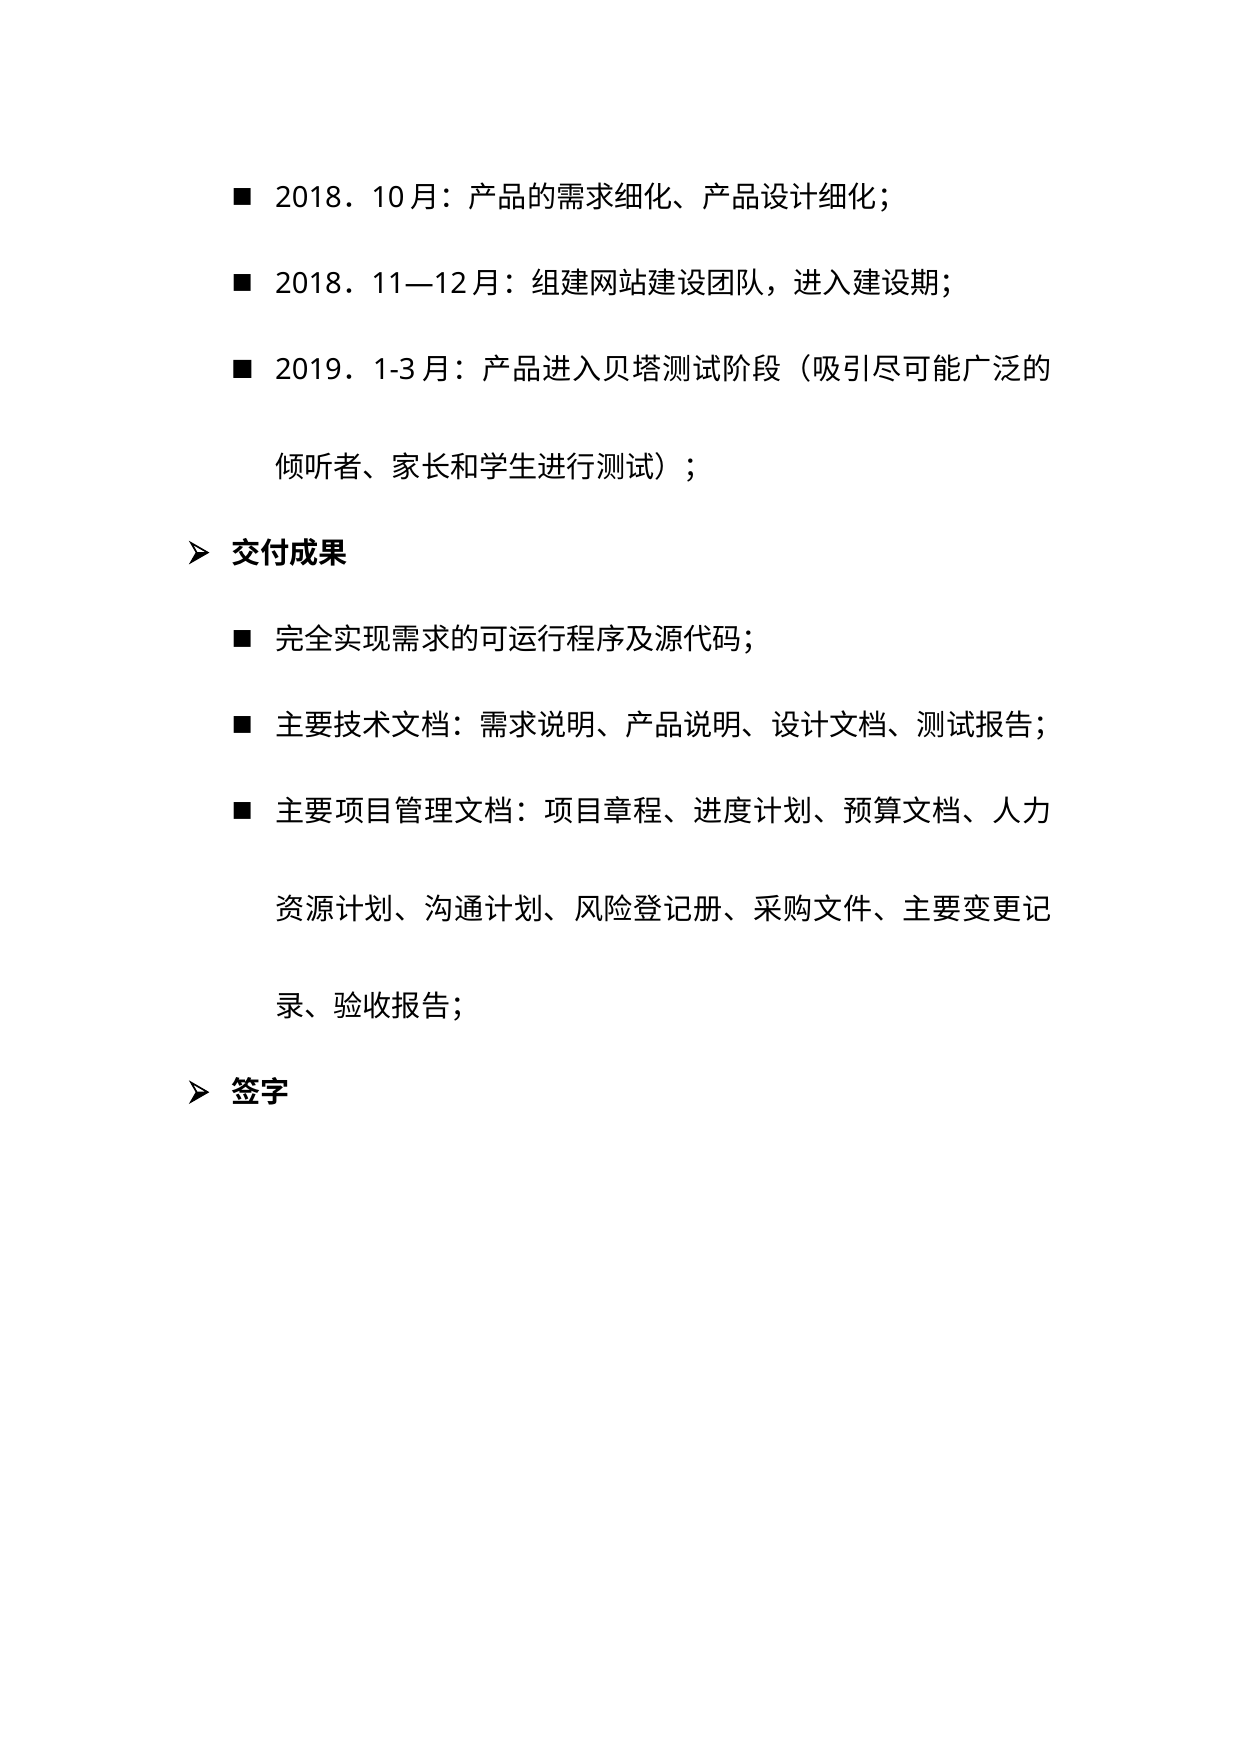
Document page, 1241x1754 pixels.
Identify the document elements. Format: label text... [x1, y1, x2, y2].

list 2018．10月：产品的需求细化、产品设计细化； [231, 162, 1053, 227]
list 完全实现需求的可运行程序及源代码； [231, 604, 1053, 669]
list 主要项目管理文档：项目章程、进度计划、预算文档、人力资源计划、沟通计划、风险登记册、采购文件、主要变更记录、验收报告； [231, 776, 1053, 1036]
list 签字 [187, 1057, 1053, 1122]
list 主要技术文档：需求说明、产品说明、设计文档、测试报告； [231, 690, 1053, 755]
list 2018．11—12月：组建网站建设团队，进入建设期； [231, 248, 1053, 313]
list 交付成果 [187, 518, 1053, 583]
list 2019．1-3月：产品进入贝塔测试阶段（吸引尽可能广泛的倾听者、家长和学生进行测试）； [231, 334, 1053, 497]
